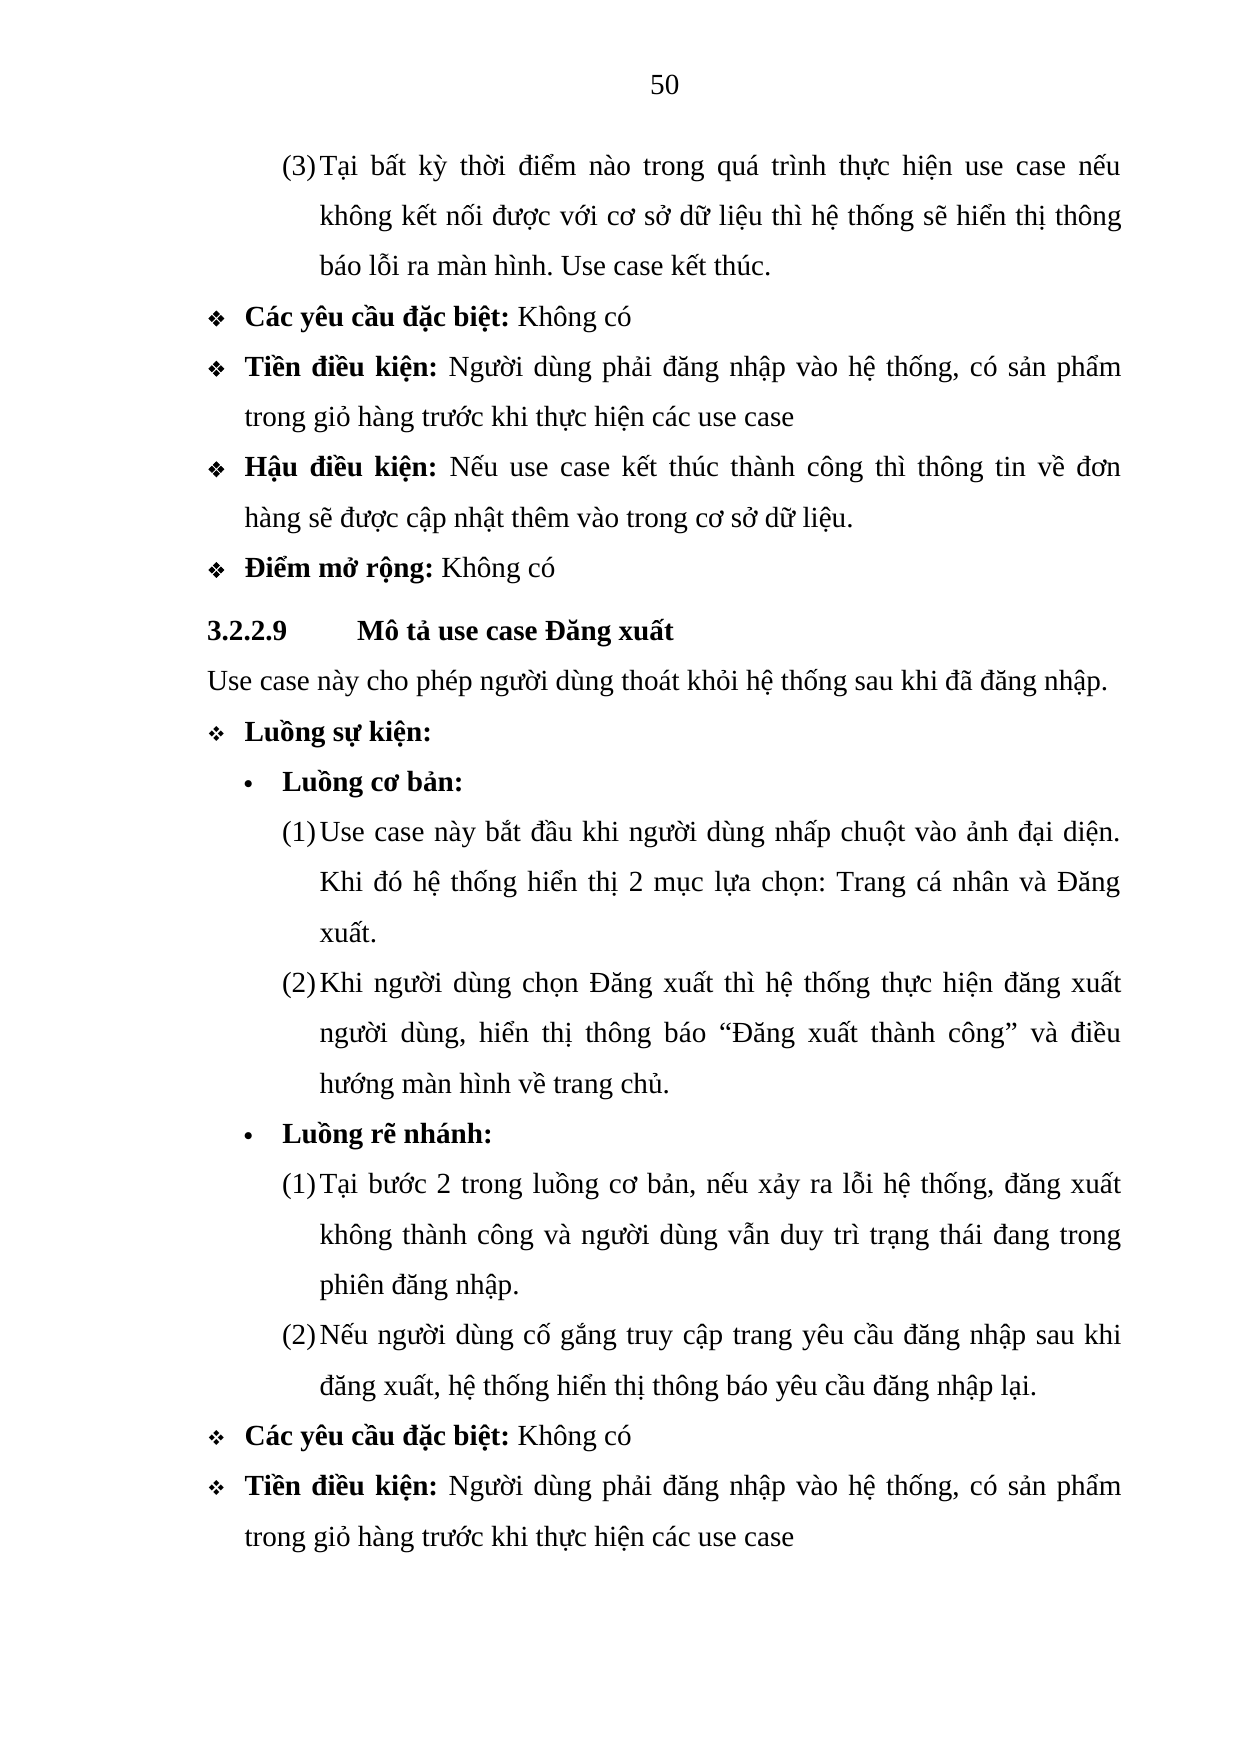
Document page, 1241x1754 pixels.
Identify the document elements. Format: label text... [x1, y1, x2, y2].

list Tại bước 2 trong luồng cơ bản, nếu xảy ra lỗi hệ thống, đăng xuất không thành công và người dùng vẫn duy trì trạng thái đang trong phiên đăng nhập. [282, 1166, 1122, 1301]
list Nếu người dùng cố gắng truy cập trang yêu cầu đăng nhập sau khi đăng xuất, hệ thống hiển thị thông báo yêu cầu đăng nhập lại. [282, 1317, 1122, 1401]
list Tại bất kỳ thời điểm nào trong quá trình thực hiện use case nếu không kết nối được với cơ sở dữ liệu thì hệ thống sẽ hiển thị thông báo lỗi ra màn hình. Use case kết thúc. [282, 148, 1122, 282]
list Các yêu cầu đặc biệt: Không có [207, 1418, 1122, 1452]
list Hậu điều kiện: Nếu use case kết thúc thành công thì thông tin về đơn hàng sẽ được cập nhật thêm vào trong cơ sở dữ liệu. [207, 449, 1122, 533]
list Luồng cơ bản: [244, 764, 1122, 797]
subtitle Mô tả use case Đăng xuất [207, 613, 1122, 647]
list Các yêu cầu đặc biệt: Không có [207, 299, 1122, 332]
list Use case này bắt đầu khi người dùng nhấp chuột vào ảnh đại diện. Khi đó hệ thống hiển thị 2 mục lựa chọn: Trang cá nhân và Đăng xuất. [282, 814, 1122, 948]
list Tiền điều kiện: Người dùng phải đăng nhập vào hệ thống, có sản phẩm trong giỏ hàng trước khi thực hiện các use case [207, 1468, 1122, 1552]
text Use case này cho phép người dùng thoát khỏi hệ thống sau khi đã đăng nhập. [207, 663, 1122, 697]
list Luồng rẽ nhánh: [244, 1116, 1122, 1150]
list Khi người dùng chọn Đăng xuất thì hệ thống thực hiện đăng xuất người dùng, hiển thị thông báo “Đăng xuất thành công” và điều hướng màn hình về trang chủ. [282, 965, 1122, 1099]
list Tiền điều kiện: Người dùng phải đăng nhập vào hệ thống, có sản phẩm trong giỏ hàng trước khi thực hiện các use case [207, 349, 1122, 433]
list Luồng sự kiện: [207, 714, 1122, 747]
list Điểm mở rộng: Không có [207, 550, 1122, 584]
